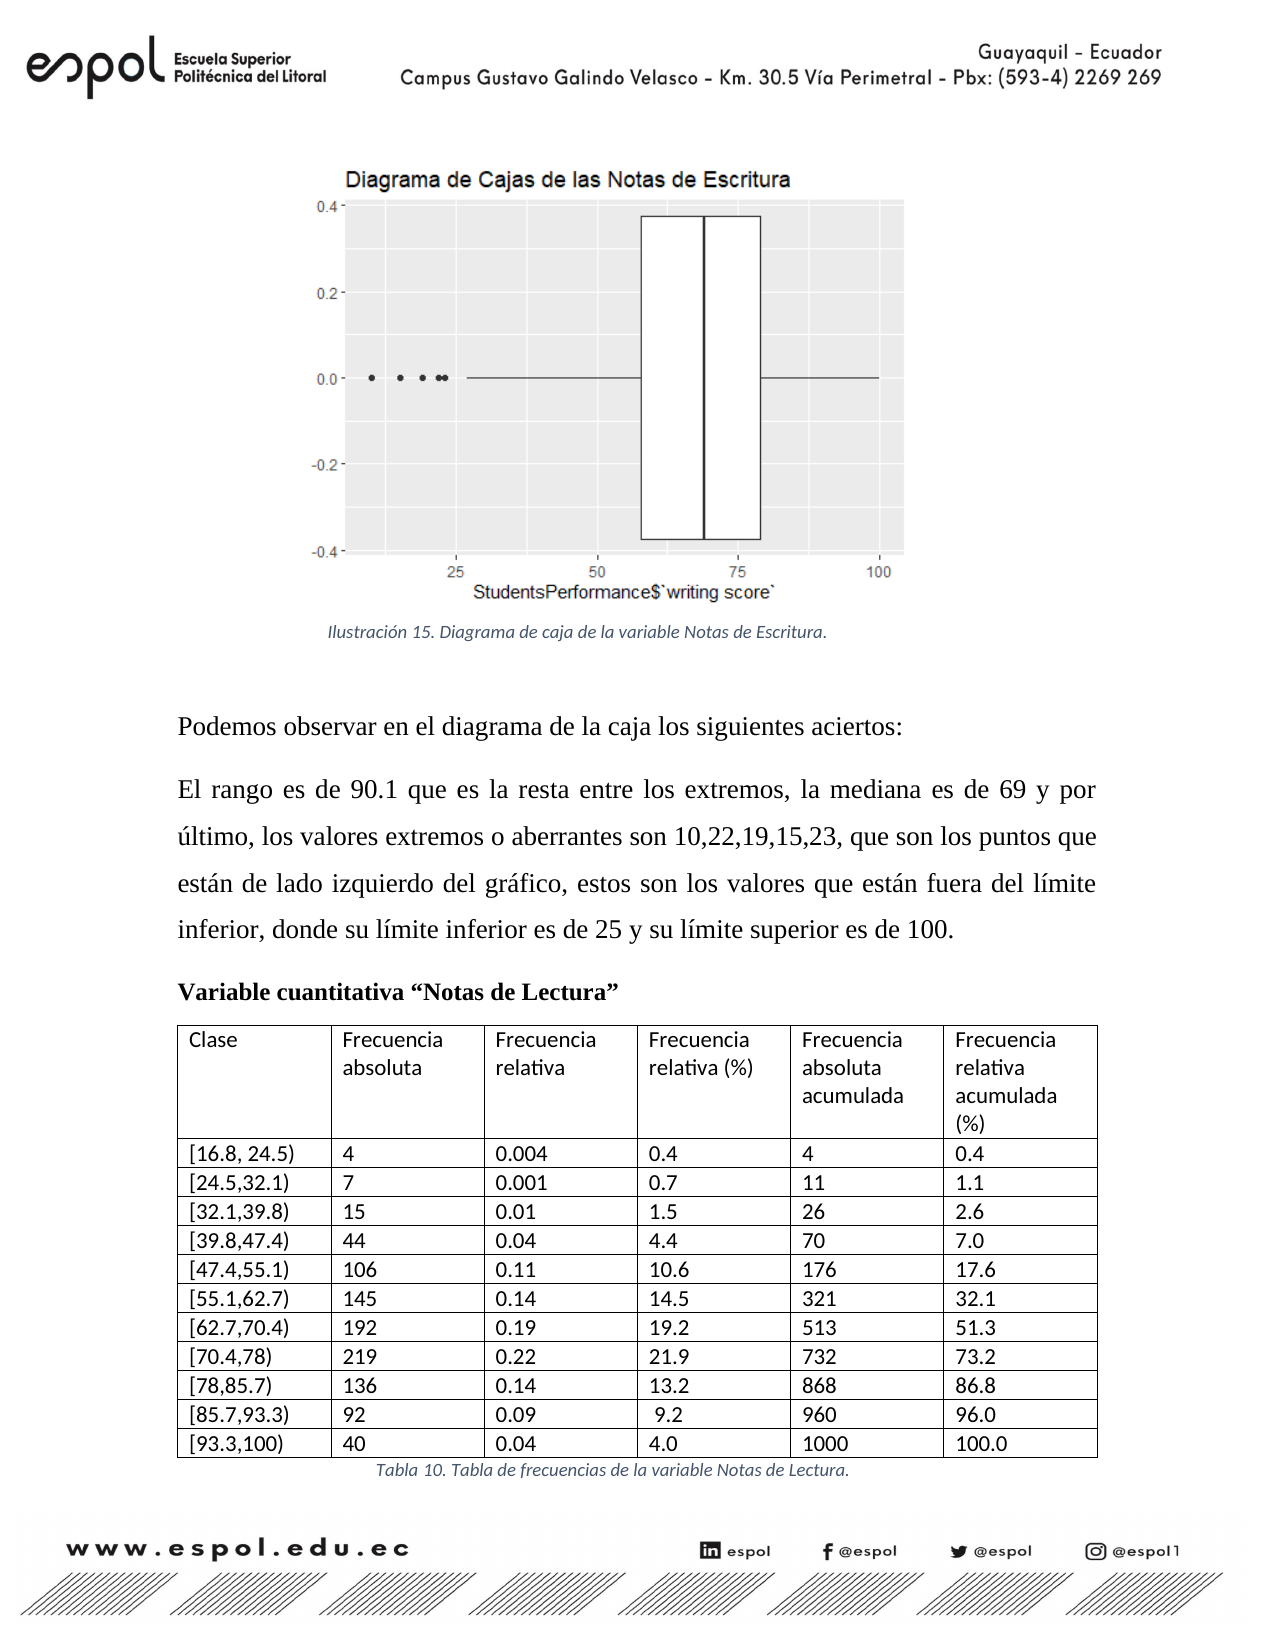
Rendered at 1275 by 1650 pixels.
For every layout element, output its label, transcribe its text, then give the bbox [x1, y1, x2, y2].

table_cell 4 [332, 1139, 484, 1167]
table_cell 26 [791, 1197, 943, 1225]
table_cell 70 [791, 1226, 943, 1254]
table_cell 1.5 [638, 1197, 790, 1225]
table_cell 96.0 [944, 1400, 1097, 1428]
table_cell 868 [791, 1371, 943, 1399]
table_header Frecuencia absoluta acumulada [791, 1026, 943, 1138]
table_cell 513 [791, 1313, 943, 1341]
table_cell 17.6 [944, 1255, 1097, 1283]
table_cell [39.8,47.4) [178, 1226, 331, 1254]
table_cell 192 [332, 1313, 484, 1341]
table_cell 0.01 [485, 1197, 637, 1225]
table_cell [70.4,78) [178, 1342, 331, 1370]
table_cell 7 [332, 1168, 484, 1196]
table_cell 0.001 [485, 1168, 637, 1196]
table_header Frecuencia relativa [485, 1026, 637, 1138]
table_cell 14.5 [638, 1284, 790, 1312]
table_cell 1.1 [944, 1168, 1097, 1196]
table_cell 106 [332, 1255, 484, 1283]
table_cell [62.7,70.4) [178, 1313, 331, 1341]
table_cell 15 [332, 1197, 484, 1225]
table_cell 0.04 [485, 1226, 637, 1254]
table_cell 4.4 [638, 1226, 790, 1254]
table_cell 11 [791, 1168, 943, 1196]
table_cell 0.09 [485, 1400, 637, 1428]
table_header Frecuencia relativa (%) [638, 1026, 790, 1138]
table_cell 32.1 [944, 1284, 1097, 1312]
text Variable cuantitativa “Notas de Lectura” [177, 977, 1098, 1006]
table_cell [78,85.7) [178, 1371, 331, 1399]
table_cell 7.0 [944, 1226, 1097, 1254]
table_cell 2.6 [944, 1197, 1097, 1225]
table_cell 100.0 [944, 1429, 1097, 1457]
table_header Frecuencia absoluta [332, 1026, 484, 1138]
table_cell 219 [332, 1342, 484, 1370]
table_cell 51.3 [944, 1313, 1097, 1341]
table_cell 19.2 [638, 1313, 790, 1341]
table_cell 9.2 [638, 1400, 790, 1428]
table_cell [55.1,62.7) [178, 1284, 331, 1312]
table_cell [32.1,39.8) [178, 1197, 331, 1225]
table_cell 0.19 [485, 1313, 637, 1341]
table_cell [24.5,32.1) [178, 1168, 331, 1196]
table_cell 732 [791, 1342, 943, 1370]
table_cell 44 [332, 1226, 484, 1254]
picture [4, 26, 1217, 108]
table_cell [16.8, 24.5) [178, 1139, 331, 1167]
table_cell 4 [791, 1139, 943, 1167]
table_cell 960 [791, 1400, 943, 1428]
table_cell 10.6 [638, 1255, 790, 1283]
table_cell 321 [791, 1284, 943, 1312]
picture [14, 1512, 1252, 1630]
text Podemos observar en el diagrama de la caja los siguientes aciertos: [177, 710, 1098, 741]
table_cell 1000 [791, 1429, 943, 1457]
table_cell 92 [332, 1400, 484, 1428]
table_cell 0.4 [638, 1139, 790, 1167]
table_cell 176 [791, 1255, 943, 1283]
table_cell 0.11 [485, 1255, 637, 1283]
picture [303, 160, 914, 611]
table_cell 86.8 [944, 1371, 1097, 1399]
table_cell 0.7 [638, 1168, 790, 1196]
table_cell [93.3,100) [178, 1429, 331, 1457]
text Tabla 10. Tabla de frecuencias de la variable Notas de Lectura. [177, 1458, 1098, 1481]
table_cell 136 [332, 1371, 484, 1399]
table_header Frecuencia relativa acumulada (%) [944, 1026, 1097, 1138]
table_cell 40 [332, 1429, 484, 1457]
table_cell 0.4 [944, 1139, 1097, 1167]
table_cell [47.4,55.1) [178, 1255, 331, 1283]
table_cell 21.9 [638, 1342, 790, 1370]
table_header Clase [178, 1026, 331, 1138]
table_cell 0.04 [485, 1429, 637, 1457]
table_cell 13.2 [638, 1371, 790, 1399]
table_cell 0.004 [485, 1139, 637, 1167]
table_cell 0.22 [485, 1342, 637, 1370]
text El rango es de 90.1 que es la resta entre los extremos, la mediana es de 69 y por último, los valores extremos o aberrantes son 10,22,19,15,23, que son los puntos que están de lado izquierdo del gráfico, estos son los valores que están fuera del límite inferior, donde su límite inferior es de 25 y su límite superior es de 100. [177, 773, 1098, 944]
table_cell 0.14 [485, 1284, 637, 1312]
table_cell 73.2 [944, 1342, 1097, 1370]
table_cell 145 [332, 1284, 484, 1312]
table_cell [85.7,93.3) [178, 1400, 331, 1428]
table_cell 4.0 [638, 1429, 790, 1457]
table_cell 0.14 [485, 1371, 637, 1399]
